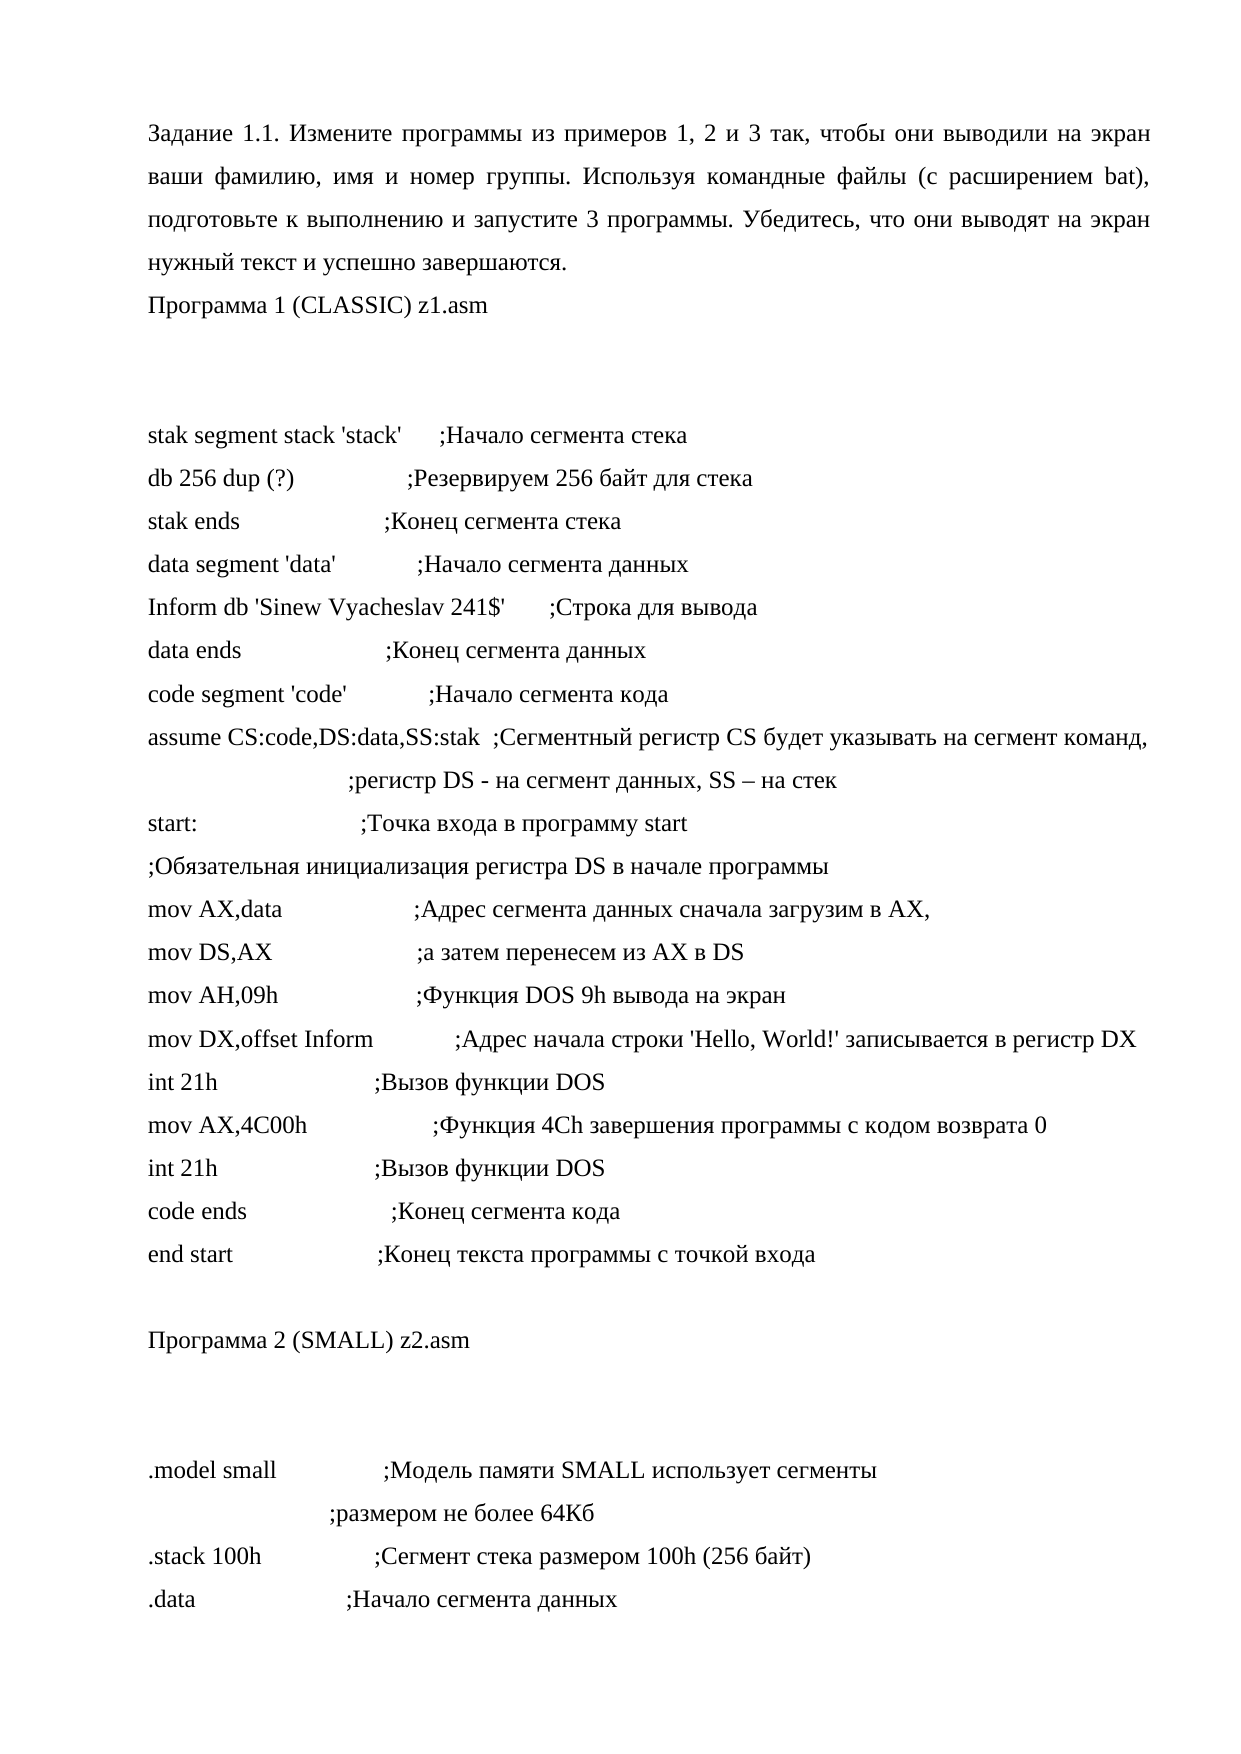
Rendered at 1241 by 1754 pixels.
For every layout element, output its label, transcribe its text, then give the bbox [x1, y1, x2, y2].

text Задание 1.1. Измените программы из примеров 1, 2 и 3 так, чтобы они выводили на экран ваши фамилию, имя и номер группы. Используя командные файлы (с расширением bat), подготовьте к выполнению и запустите 3 программы. Убедитесь, что они выводят на экран нужный текст и успешно завершаются. [148, 118, 1152, 276]
text .stack 100h ;Сегмент стека размером 100h (256 байт) [148, 1541, 1152, 1570]
text mov DX,offset Inform ;Адрес начала строки 'Hello, World!' записывается в регистр DX [148, 1024, 1152, 1052]
text stak segment stack 'stack' ;Начало сегмента стека [148, 420, 1152, 449]
text int 21h ;Вызов функции DOS [148, 1153, 1152, 1182]
text code segment 'code' ;Начало сегмента кода [148, 679, 1152, 707]
text mov AH,09h ;Функция DOS 9h вывода на экран [148, 981, 1152, 1009]
text Inform db 'Sinew Vyacheslav 241$' ;Строка для вывода [148, 592, 1152, 621]
text start: ;Точка входа в программу start [148, 808, 1152, 837]
text .data ;Начало сегмента данных [148, 1584, 1152, 1613]
text stak ends ;Конец сегмента стека [148, 506, 1152, 535]
text ;Обязательная инициализация регистра DS в начале программы [148, 851, 1152, 880]
text Программа 2 (SMALL) z2.asm [148, 1282, 1152, 1354]
text db 256 dup (?) ;Резервируем 256 байт для стека [148, 463, 1152, 492]
text end start ;Конец текста программы с точкой входа [148, 1239, 1152, 1268]
text ;регистр DS - на сегмент данных, SS – на стек [148, 765, 1152, 794]
text .model small ;Модель памяти SMALL использует сегменты [148, 1455, 1152, 1484]
text int 21h ;Вызов функции DOS [148, 1067, 1152, 1096]
text Программа 1 (CLASSIC) z1.asm [148, 291, 1152, 319]
text mov DS,AX ;а затем перенесем из AX в DS [148, 937, 1152, 966]
text code ends ;Конец сегмента кода [148, 1196, 1152, 1225]
text mov AX,data ;Адрес сегмента данных сначала загрузим в AX, [148, 894, 1152, 923]
text data ends ;Конец сегмента данных [148, 636, 1152, 664]
text data segment 'data' ;Начало сегмента данных [148, 549, 1152, 578]
text assume CS:code,DS:data,SS:stak ;Сегментный регистр CS будет указывать на сегмент команд, [148, 722, 1152, 751]
text ;размером не более 64Кб [148, 1498, 1152, 1527]
text mov AX,4C00h ;Функция 4Ch завершения программы с кодом возврата 0 [148, 1110, 1152, 1139]
